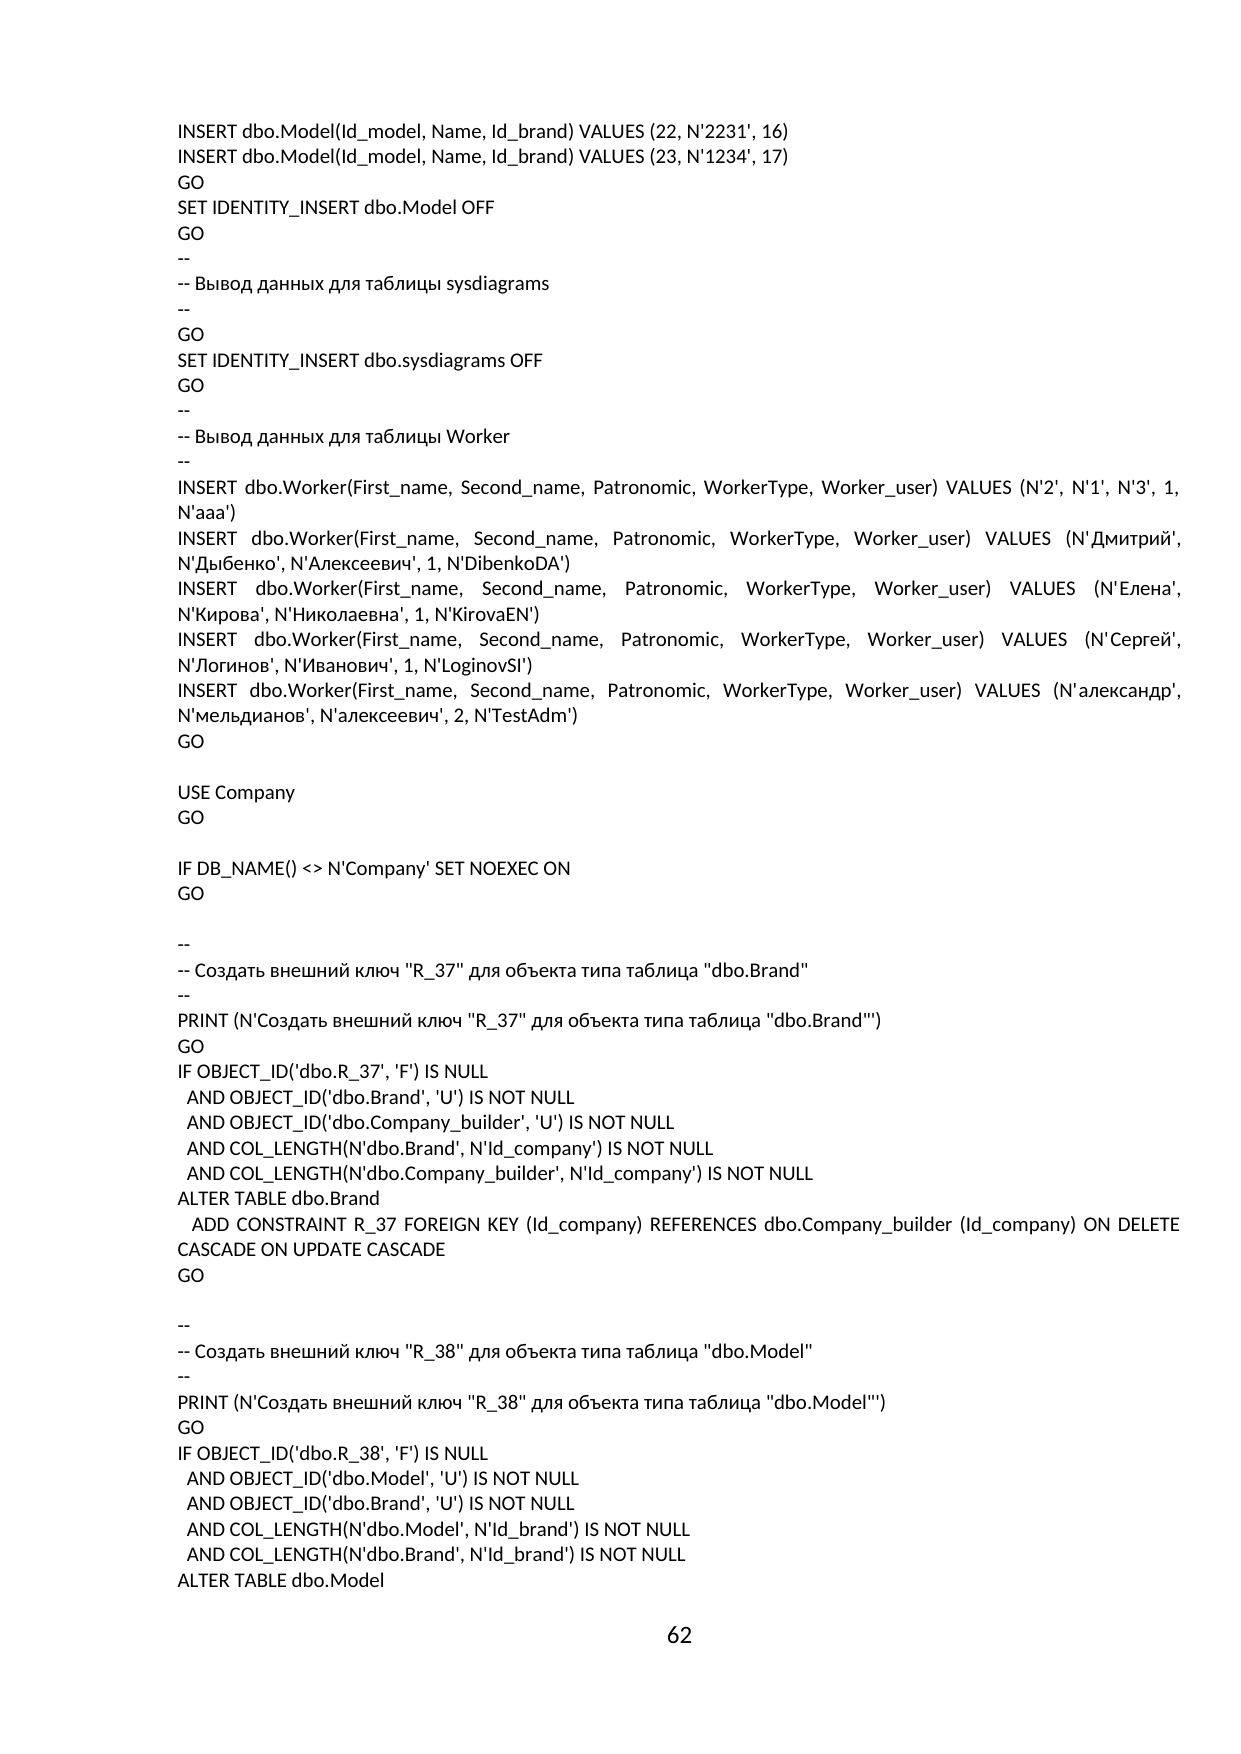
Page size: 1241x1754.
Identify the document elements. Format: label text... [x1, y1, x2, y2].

text GO [177, 372, 1181, 398]
text SET IDENTITY_INSERT dbo.sysdiagrams OFF [177, 347, 1181, 372]
text -- [177, 398, 1181, 423]
text GO [177, 881, 1181, 906]
text -- [177, 245, 1181, 271]
text ALTER TABLE dbo.Model [177, 1567, 1181, 1592]
text INSERT dbo.Worker(First_name, Second_name, Patronomic, WorkerType, Worker_user) VALUES (N'Дмитрий', N'Дыбенко', N'Алексеевич', 1, N'DibenkoDA') [177, 525, 1181, 576]
text AND COL_LENGTH(N'dbo.Model', N'Id_brand') IS NOT NULL [177, 1516, 1181, 1541]
text SET IDENTITY_INSERT dbo.Model OFF [177, 194, 1181, 220]
text GO [177, 169, 1181, 194]
text AND COL_LENGTH(N'dbo.Brand', N'Id_brand') IS NOT NULL [177, 1541, 1181, 1567]
text AND OBJECT_ID('dbo.Company_builder', 'U') IS NOT NULL [177, 1109, 1181, 1135]
text IF DB_NAME() <> N'Company' SET NOEXEC ON [177, 855, 1181, 881]
text GO [177, 804, 1181, 830]
text GO [177, 728, 1181, 753]
text GO [177, 321, 1181, 347]
text GO [177, 1414, 1181, 1440]
text IF OBJECT_ID('dbo.R_38', 'F') IS NULL [177, 1440, 1181, 1465]
text INSERT dbo.Model(Id_model, Name, Id_brand) VALUES (22, N'2231', 16) [177, 118, 1181, 143]
text AND COL_LENGTH(N'dbo.Company_builder', N'Id_company') IS NOT NULL [177, 1160, 1181, 1186]
text INSERT dbo.Worker(First_name, Second_name, Patronomic, WorkerType, Worker_user) VALUES (N'александр', N'мельдианов', N'алексеевич', 2, N'TestAdm') [177, 677, 1181, 728]
text -- [177, 448, 1181, 474]
text -- [177, 1313, 1181, 1338]
text -- [177, 296, 1181, 321]
text GO [177, 1033, 1181, 1058]
text AND OBJECT_ID('dbo.Brand', 'U') IS NOT NULL [177, 1084, 1181, 1109]
text ALTER TABLE dbo.Brand [177, 1186, 1181, 1211]
text AND OBJECT_ID('dbo.Brand', 'U') IS NOT NULL [177, 1491, 1181, 1516]
text ADD CONSTRAINT R_37 FOREIGN KEY (Id_company) REFERENCES dbo.Company_builder (Id_company) ON DELETE CASCADE ON UPDATE CASCADE [177, 1211, 1181, 1262]
text -- [177, 931, 1181, 957]
text -- Вывод данных для таблицы Worker [177, 423, 1181, 448]
text -- [177, 982, 1181, 1008]
text -- Создать внешний ключ "R_38" для объекта типа таблица "dbo.Model" [177, 1338, 1181, 1363]
text -- [177, 1363, 1181, 1389]
text -- Вывод данных для таблицы sysdiagrams [177, 271, 1181, 296]
text AND OBJECT_ID('dbo.Model', 'U') IS NOT NULL [177, 1465, 1181, 1491]
text GO [177, 220, 1181, 245]
text -- Создать внешний ключ "R_37" для объекта типа таблица "dbo.Brand" [177, 957, 1181, 982]
text AND COL_LENGTH(N'dbo.Brand', N'Id_company') IS NOT NULL [177, 1135, 1181, 1160]
text INSERT dbo.Worker(First_name, Second_name, Patronomic, WorkerType, Worker_user) VALUES (N'Елена', N'Кирова', N'Николаевна', 1, N'KirovaEN') [177, 576, 1181, 626]
text IF OBJECT_ID('dbo.R_37', 'F') IS NULL [177, 1058, 1181, 1084]
text INSERT dbo.Model(Id_model, Name, Id_brand) VALUES (23, N'1234', 17) [177, 143, 1181, 169]
text INSERT dbo.Worker(First_name, Second_name, Patronomic, WorkerType, Worker_user) VALUES (N'Сергей', N'Логинов', N'Иванович', 1, N'LoginovSI') [177, 626, 1181, 677]
text PRINT (N'Создать внешний ключ "R_38" для объекта типа таблица "dbo.Model"') [177, 1389, 1181, 1414]
text INSERT dbo.Worker(First_name, Second_name, Patronomic, WorkerType, Worker_user) VALUES (N'2', N'1', N'3', 1, N'aaa') [177, 474, 1181, 525]
text USE Company [177, 779, 1181, 804]
text PRINT (N'Создать внешний ключ "R_37" для объекта типа таблица "dbo.Brand"') [177, 1008, 1181, 1033]
text GO [177, 1262, 1181, 1287]
